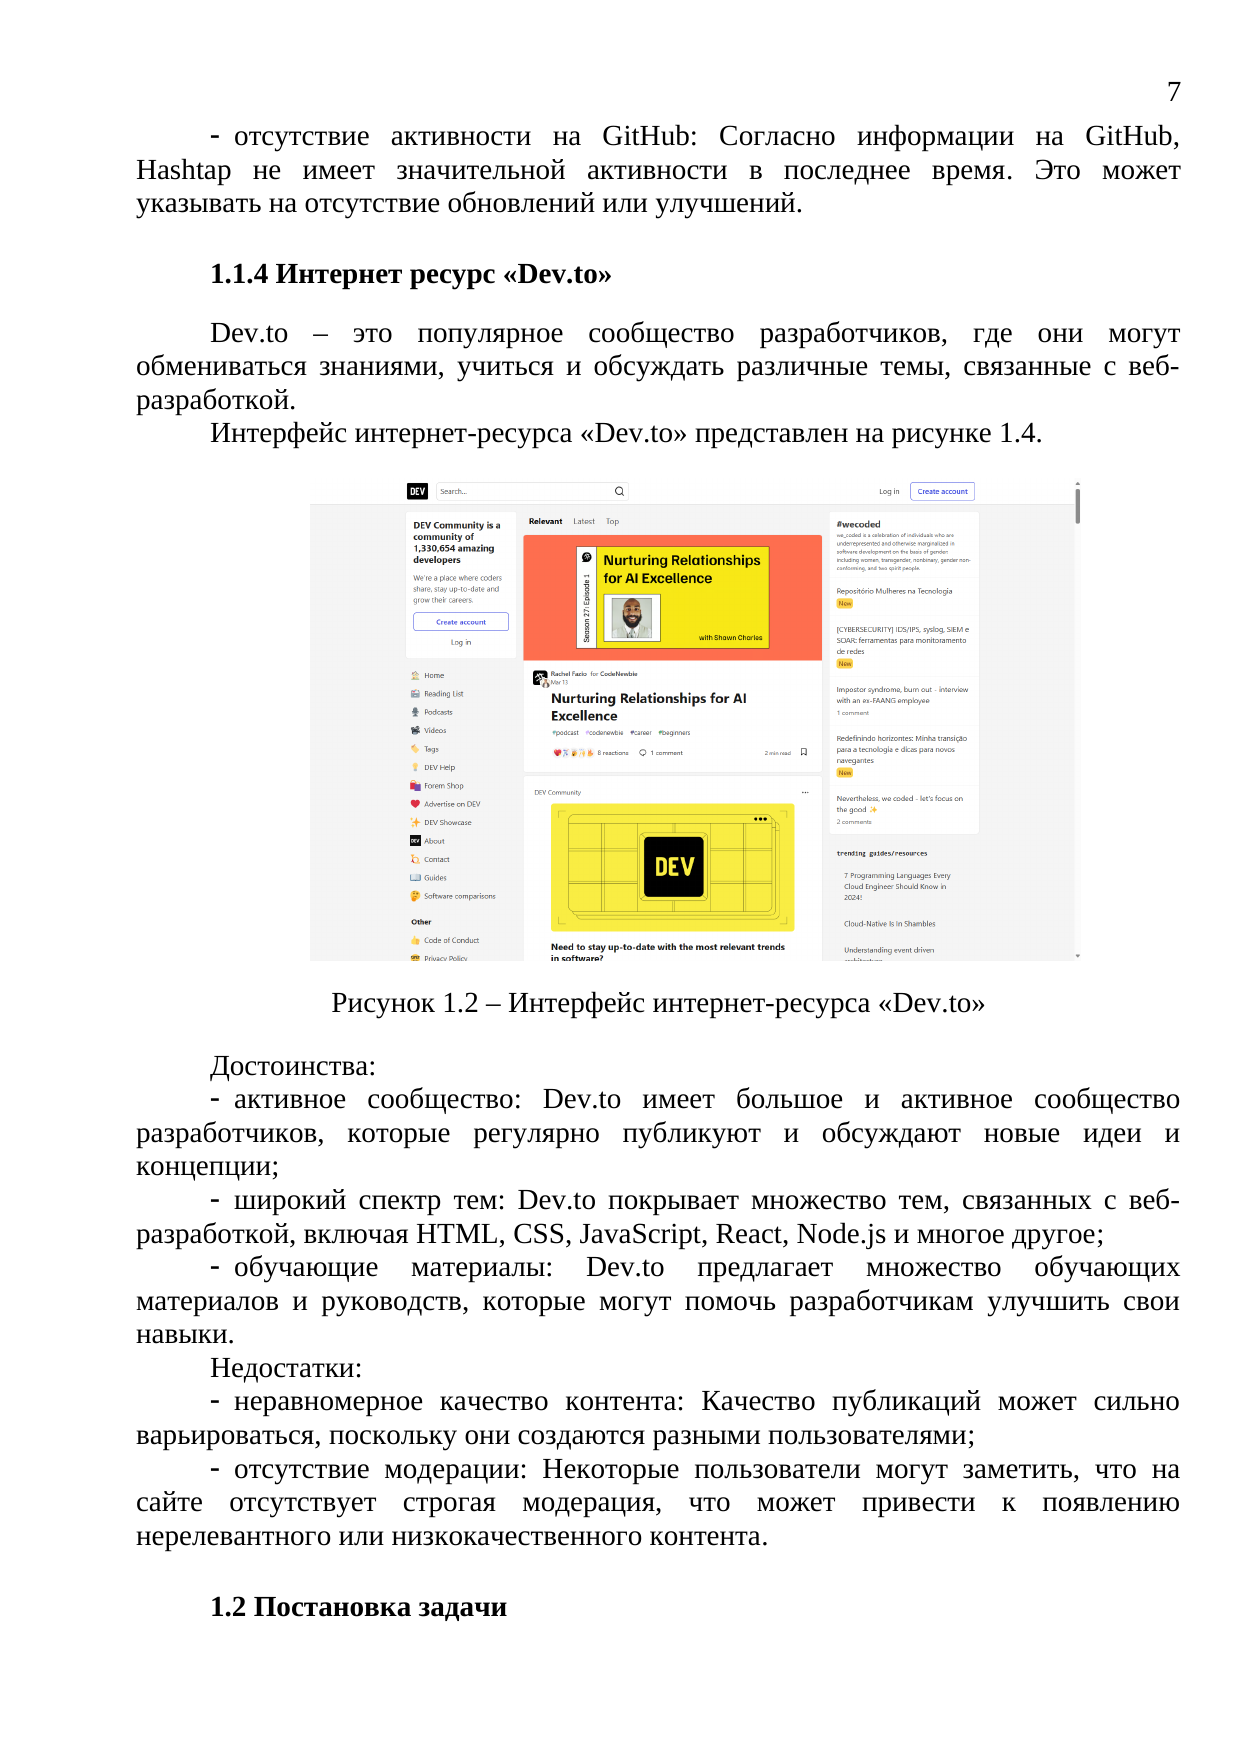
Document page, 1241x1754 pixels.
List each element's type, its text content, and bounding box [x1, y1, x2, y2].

list активное сообщество: Dev.to имеет большое и активное сообщество разработчиков, которые регулярно публикуют и обсуждают новые идеи и концепции; [136, 1081, 1181, 1182]
list неравномерное качество контента: Качество публикаций может сильно варьироваться, поскольку они создаются разными пользователями; [136, 1383, 1181, 1451]
list широкий спектр тем: Dev.to покрывает множество тем, связанных с веб-разработкой, включая HTML, CSS, JavaScript, React, Node.js и многое другое; [136, 1182, 1181, 1249]
text Интерфейс интернет-ресурса «Dev.to» представлен на рисунке 1.4. [136, 416, 1181, 449]
picture [310, 478, 1081, 961]
text Достоинства: [136, 1048, 1181, 1081]
text Рисунок 1.2 – Интерфейс интернет-ресурса «Dev.to» [136, 985, 1181, 1019]
list обучающие материалы: Dev.to предлагает множество обучающих материалов и руководств, которые могут помочь разработчикам улучшить свои навыки. [136, 1249, 1181, 1350]
list Постановка задачи [210, 1589, 1181, 1622]
list отсутствие активности на GitHub: Согласно информации на GitHub, Hashtap не имеет значительной активности в последнее время. Это может указывать на отсутствие обновлений или улучшений. [136, 118, 1181, 219]
list отсутствие модерации: Некоторые пользователи могут заметить, что на сайте отсутствует строгая модерация, что может привести к появлению нерелевантного или низкокачественного контента. [136, 1451, 1181, 1551]
subtitle Интернет ресурс «Dev.to» [210, 256, 1181, 290]
text Недостатки: [136, 1350, 1181, 1383]
text Dev.to – это популярное сообщество разработчиков, где они могут обмениваться знаниями, учиться и обсуждать различные темы, связанные с веб-разработкой. [136, 315, 1181, 416]
